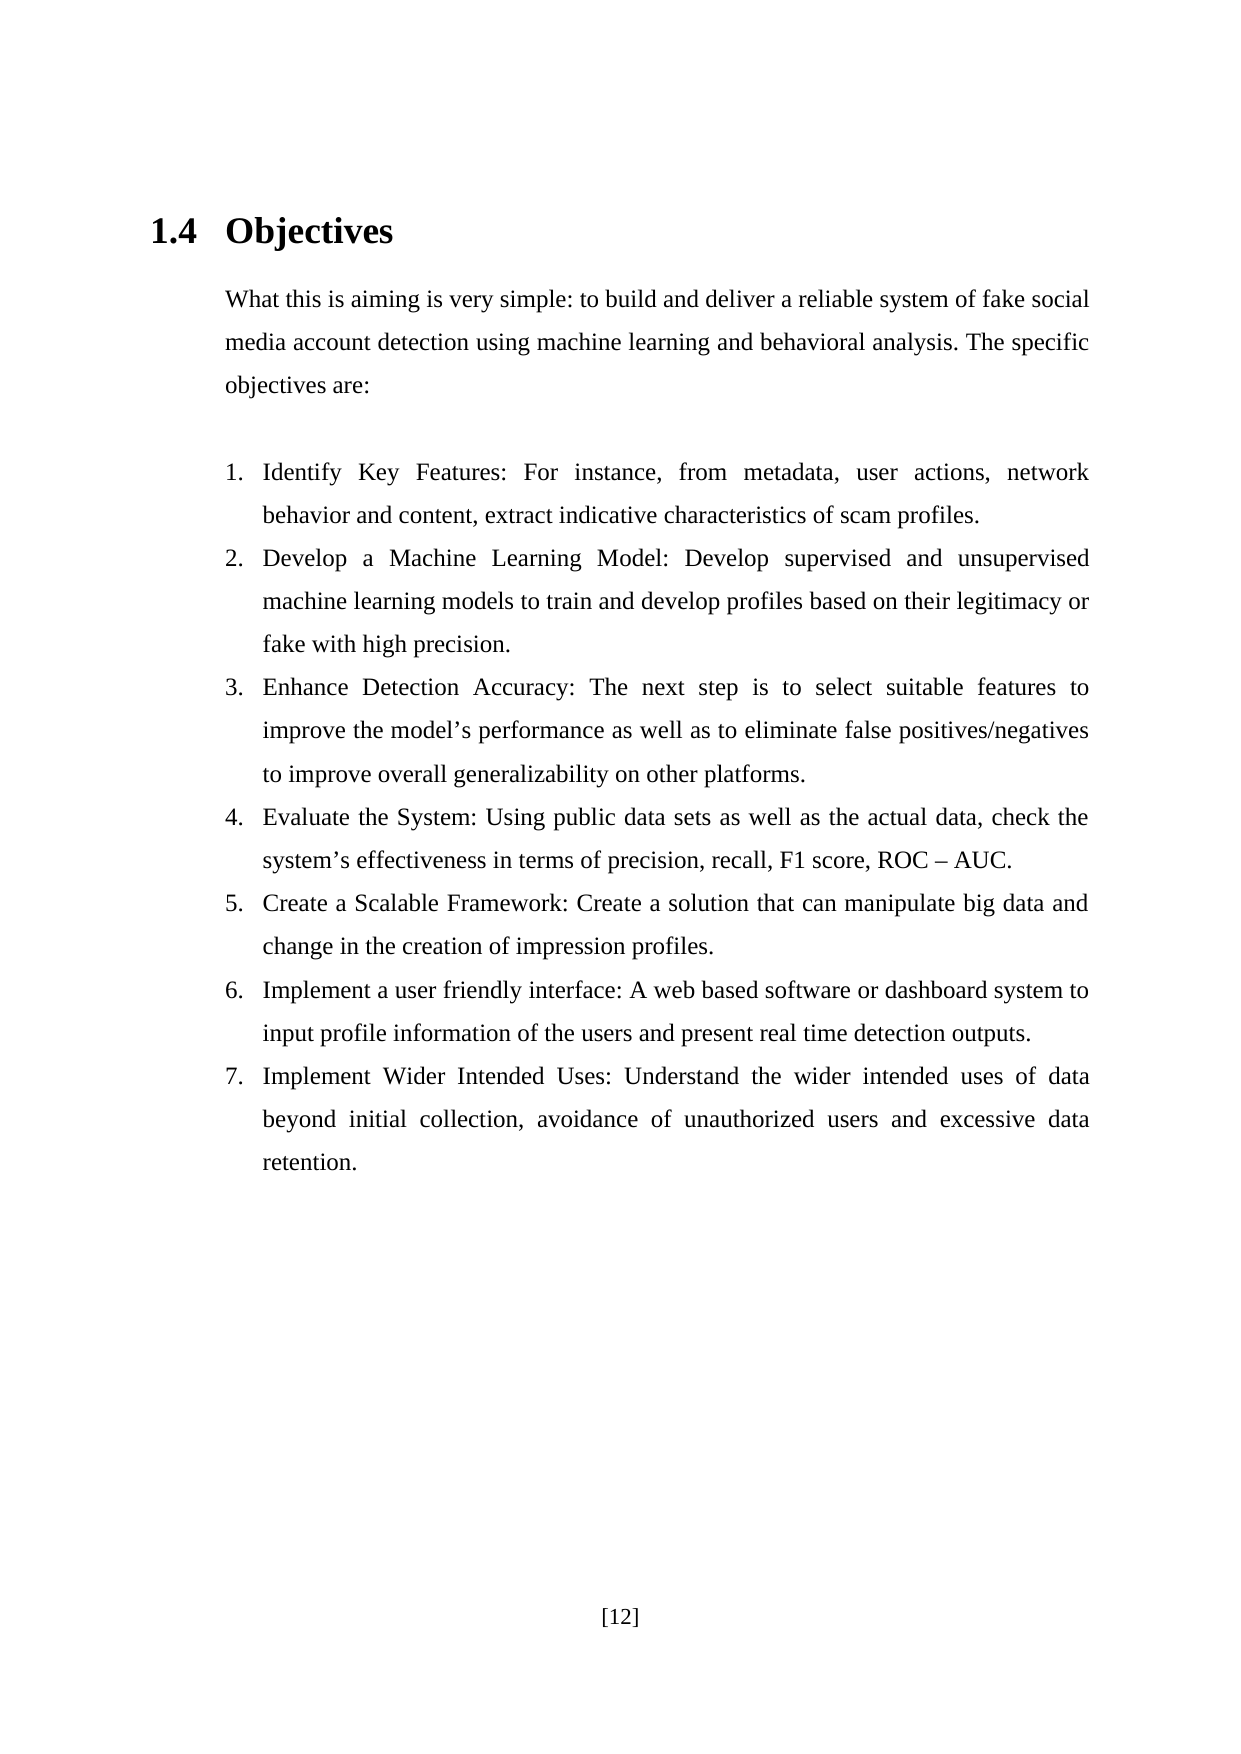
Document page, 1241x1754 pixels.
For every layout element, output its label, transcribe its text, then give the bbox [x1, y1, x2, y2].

list Enhance Detection Accuracy: The next step is to select suitable features to improve the model’s performance as well as to eliminate false positives/negatives to improve overall generalizability on other platforms. [225, 672, 1090, 787]
subtitle 1.4 Objectives [150, 208, 1090, 251]
list Implement a user friendly interface: A web based software or dashboard system to input profile information of the users and present real time detection outputs. [225, 975, 1090, 1047]
list Identify Key Features: For instance, from metadata, user actions, network behavior and content, extract indicative characteristics of scam profiles. [225, 457, 1090, 528]
list Implement Wider Intended Uses: Understand the wider intended uses of data beyond initial collection, avoidance of unauthorized users and excessive data retention. [225, 1061, 1090, 1176]
list Evaluate the System: Using public data sets as well as the actual data, check the system’s effectiveness in terms of precision, recall, F1 score, ROC – AUC. [225, 802, 1090, 874]
list Develop a Machine Learning Model: Develop supervised and unsupervised machine learning models to train and develop profiles based on their legitimacy or fake with high precision. [225, 543, 1090, 658]
list Create a Scalable Framework: Create a solution that can manipulate big data and change in the creation of impression profiles. [225, 888, 1090, 960]
text What this is aiming is very simple: to build and deliver a reliable system of fake social media account detection using machine learning and behavioral analysis. The specific objectives are: [225, 284, 1090, 399]
